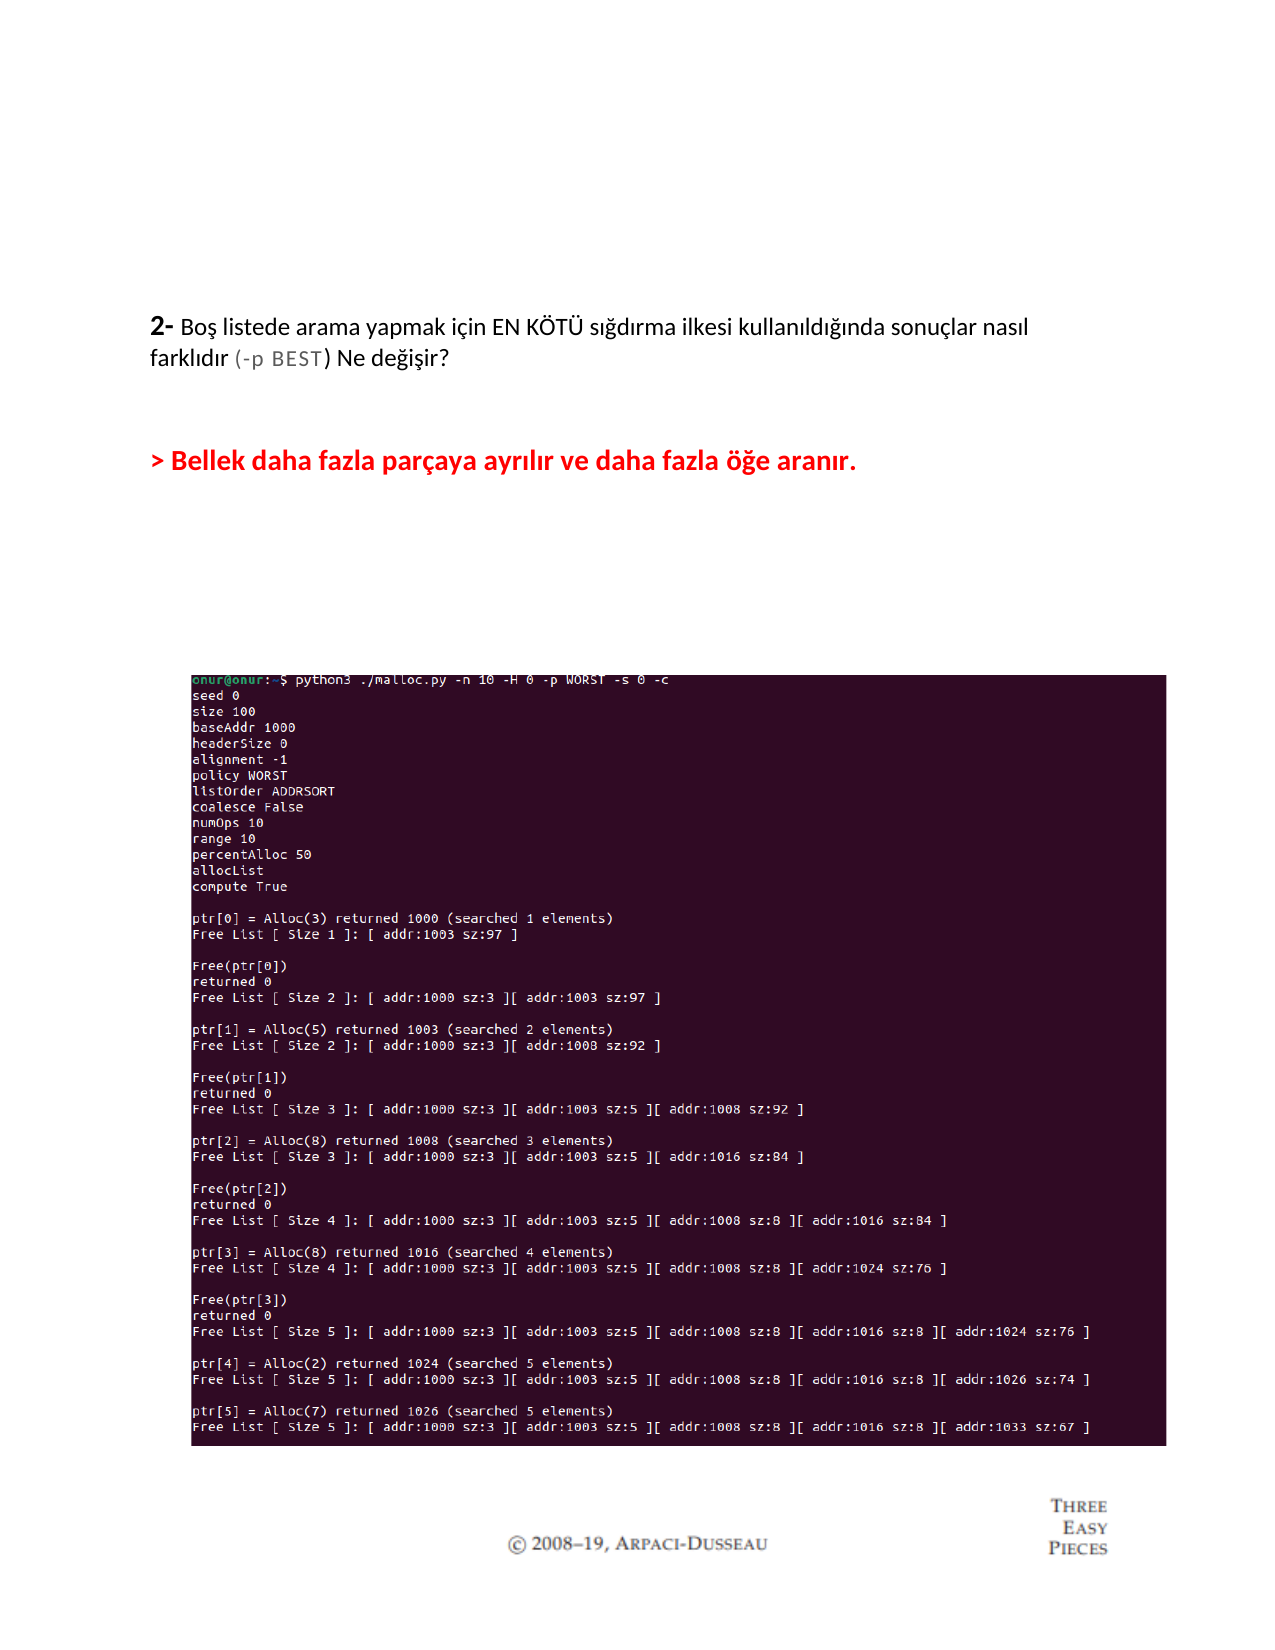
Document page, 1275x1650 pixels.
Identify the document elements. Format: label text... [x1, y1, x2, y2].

text 2- Boş listede arama yapmak için EN KÖTÜ sığdırma ilkesi kullanıldığında sonuçlar nasıl farklıdır (-p BEST) Ne değişir? [150, 307, 1084, 373]
picture [490, 1517, 787, 1575]
picture [191, 675, 1167, 1446]
picture [1034, 1481, 1125, 1575]
text > Bellek daha fazla parçaya ayrılır ve daha fazla öğe aranır. [150, 442, 1084, 478]
